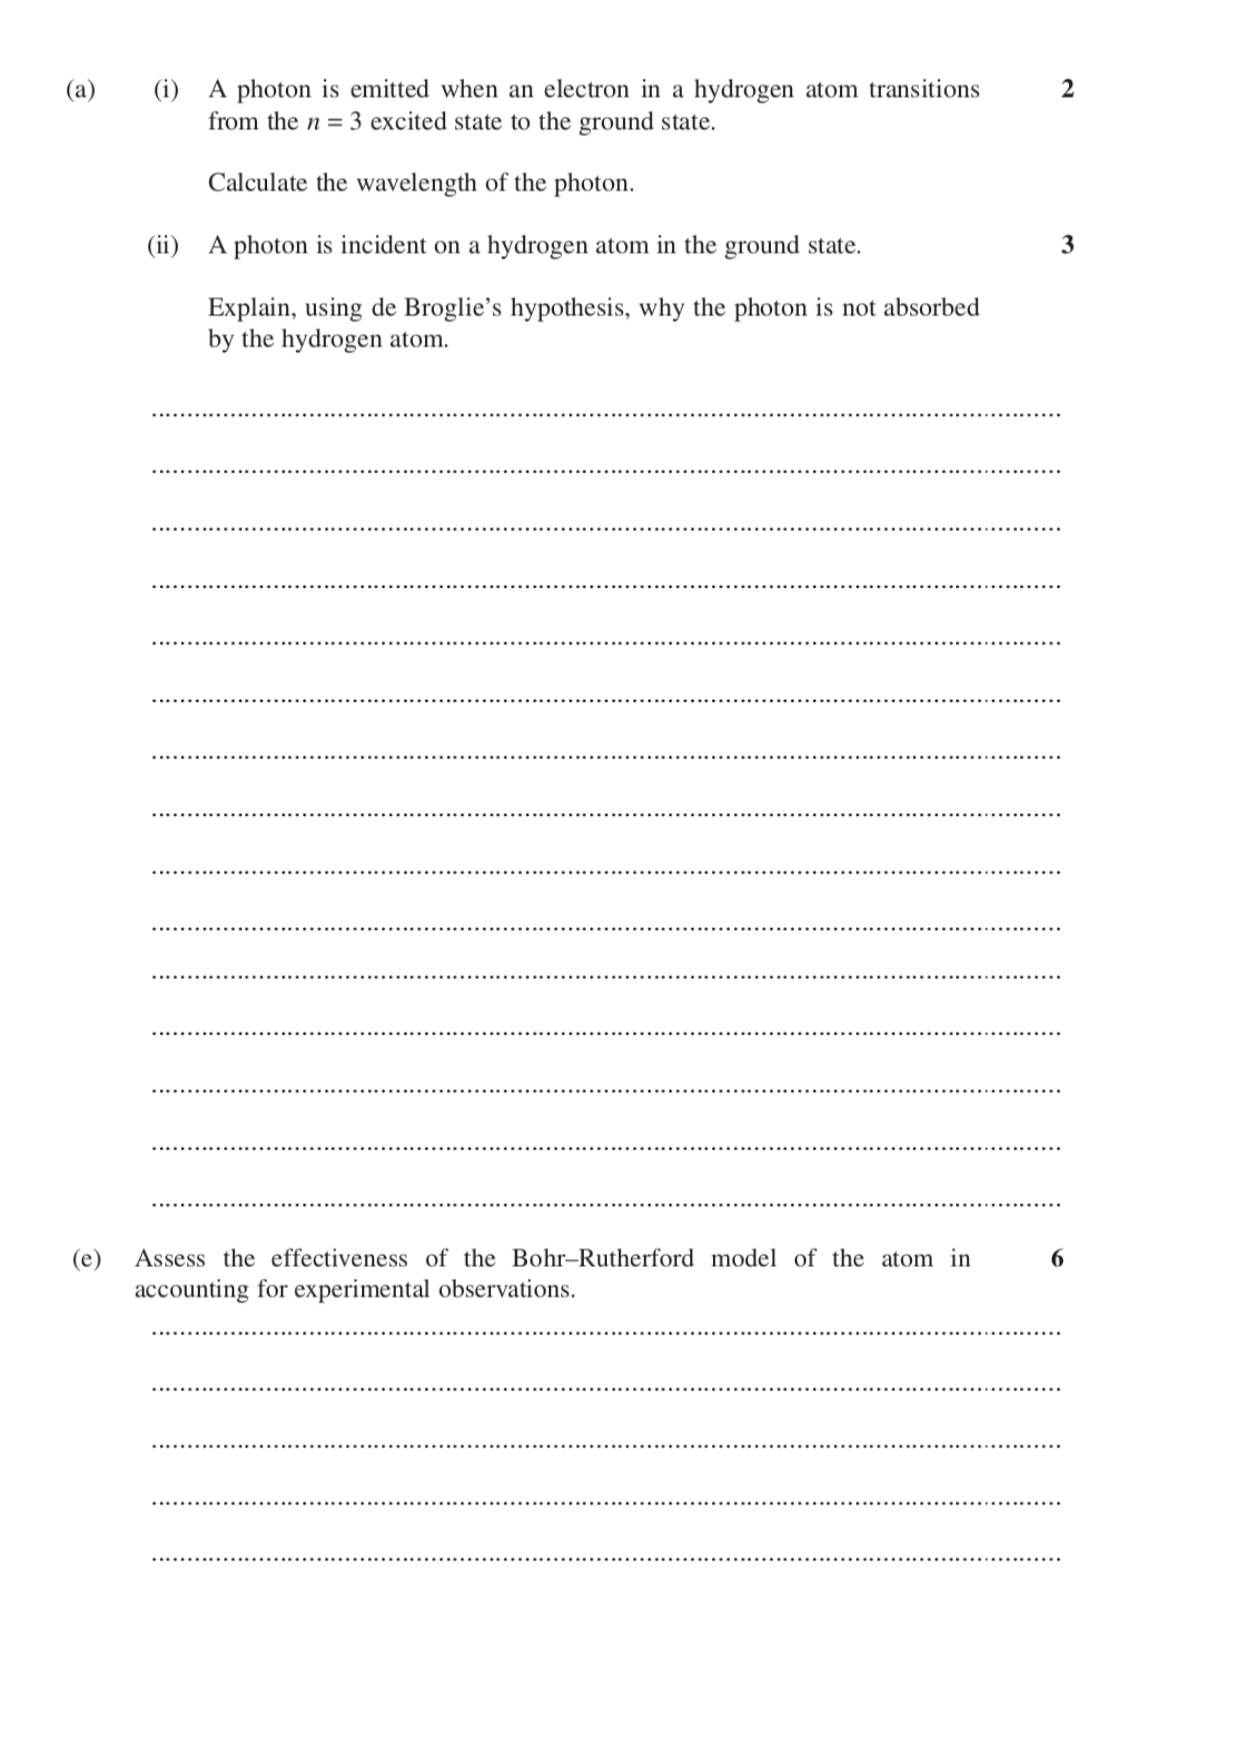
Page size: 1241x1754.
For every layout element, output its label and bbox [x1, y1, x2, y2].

picture [58, 1316, 1181, 1566]
picture [58, 1232, 1075, 1313]
picture [58, 398, 1181, 953]
picture [58, 70, 1088, 362]
picture [58, 956, 1181, 1229]
